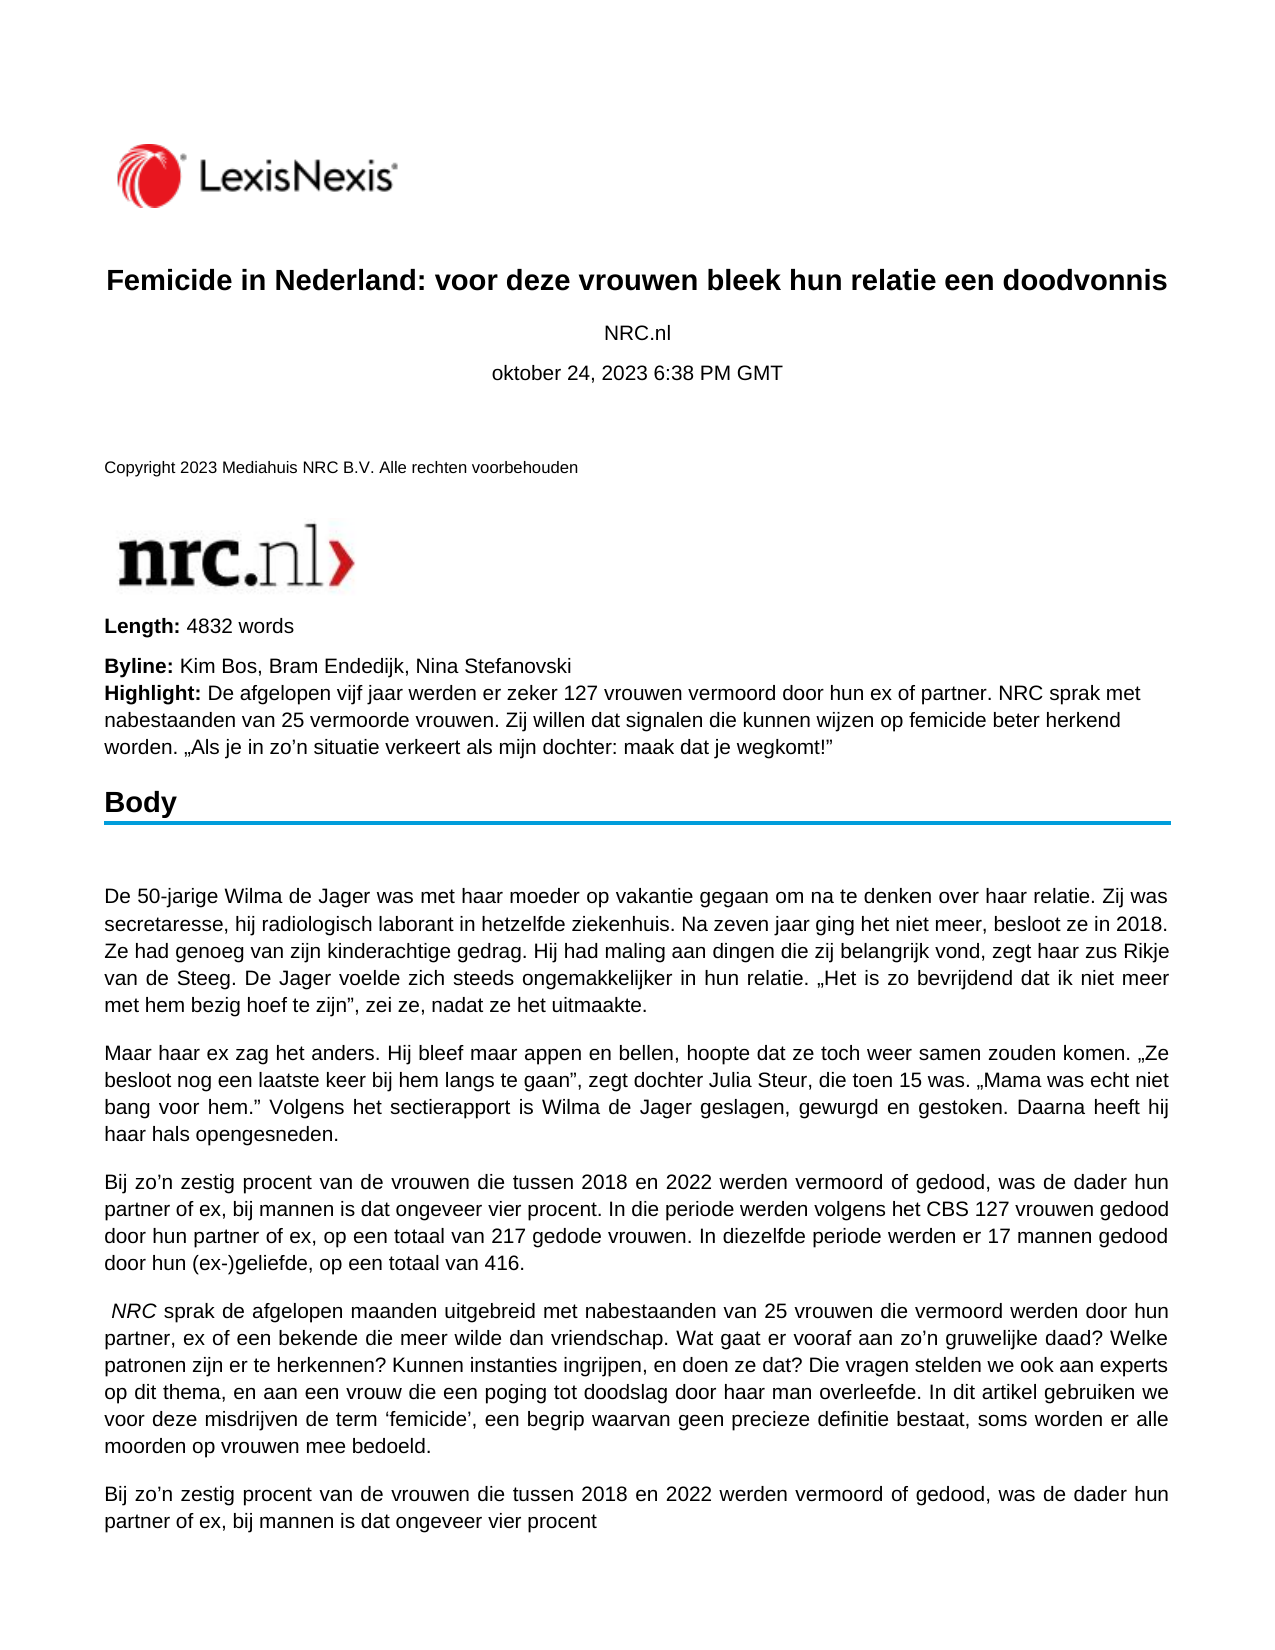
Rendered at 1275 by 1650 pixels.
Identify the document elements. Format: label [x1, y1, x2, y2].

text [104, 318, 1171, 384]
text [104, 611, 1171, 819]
picture [104, 518, 364, 599]
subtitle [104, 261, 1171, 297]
picture [104, 144, 412, 208]
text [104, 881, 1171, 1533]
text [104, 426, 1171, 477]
